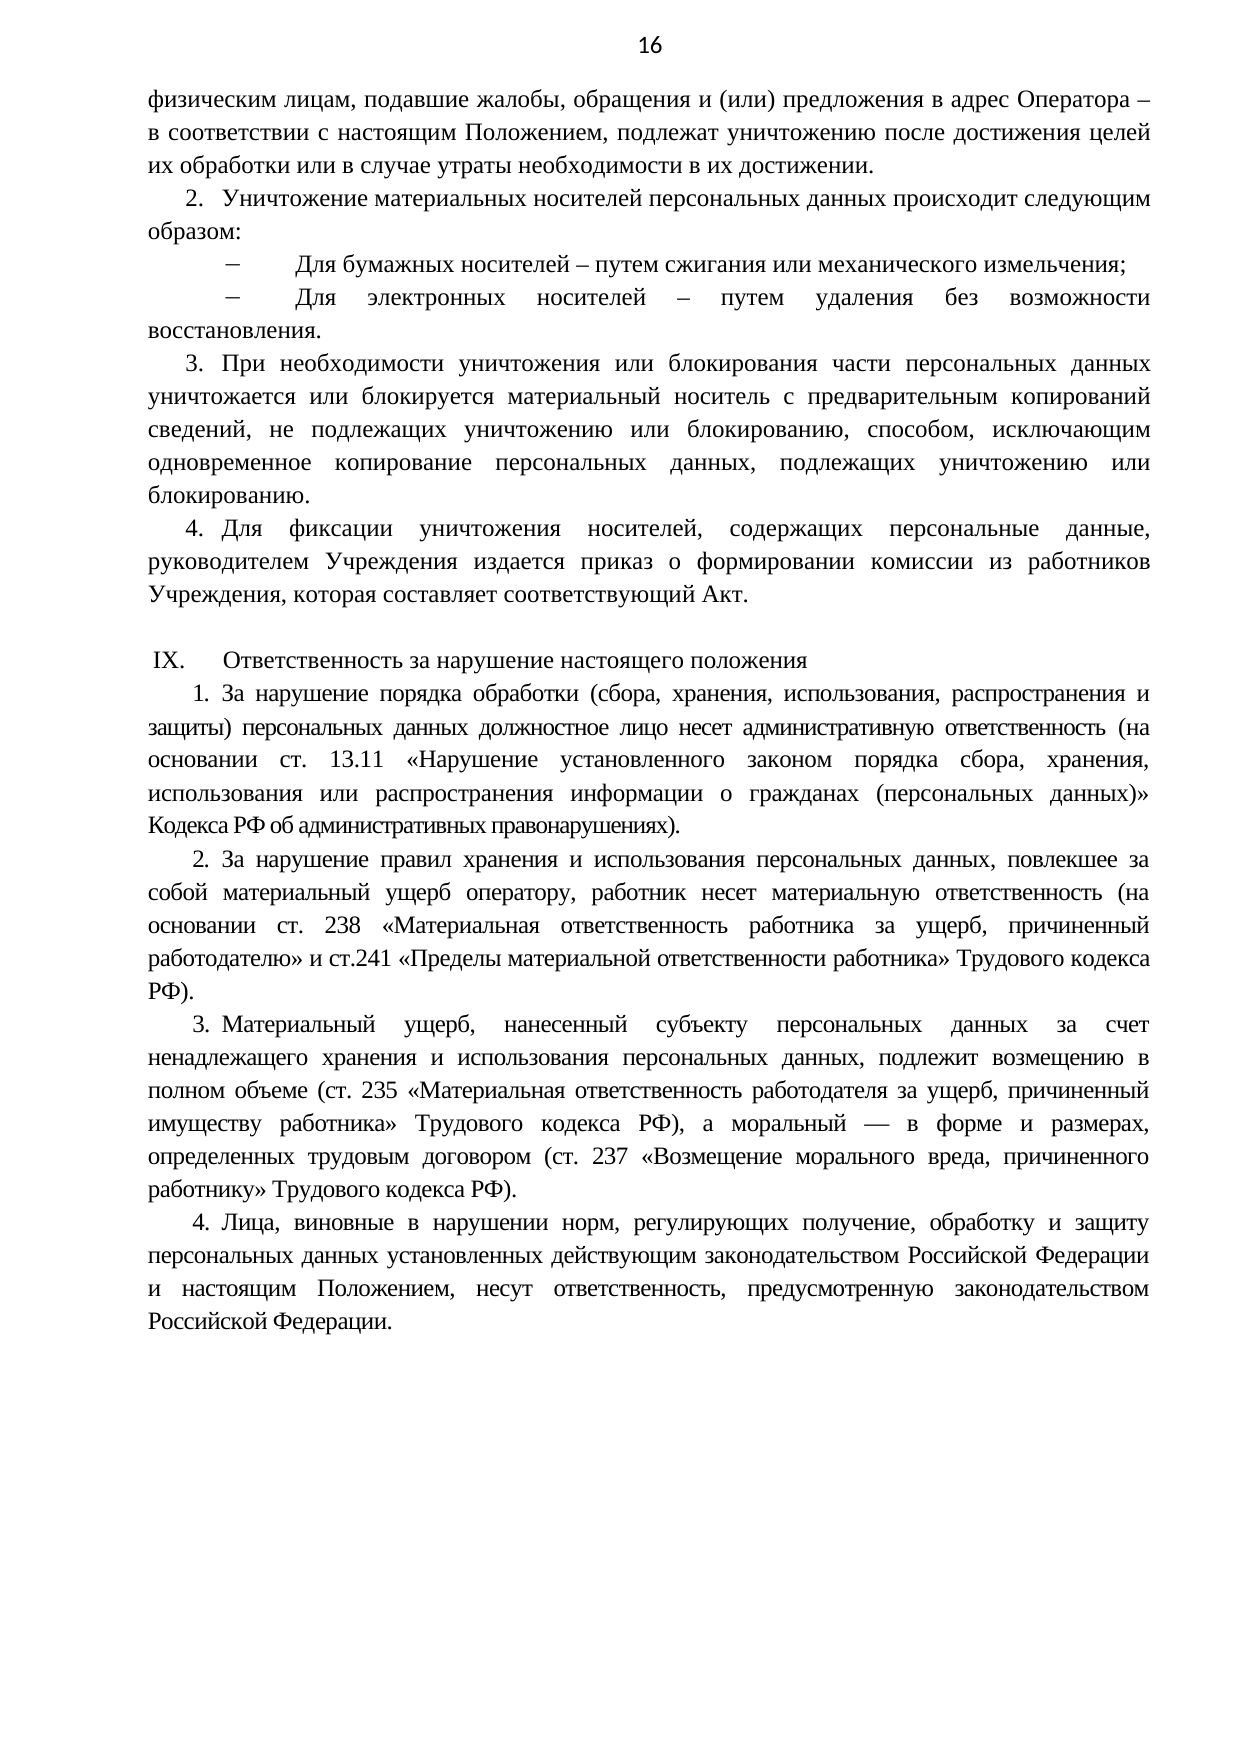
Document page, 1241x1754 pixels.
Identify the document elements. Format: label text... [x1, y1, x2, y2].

list За нарушение порядка обработки (сбора, хранения, использования, распространения и защиты) персональных данных должностное лицо несет административную ответственность (на основании ст. 13.11 «Нарушение установленного законом порядка сбора, хранения, использования или распространения информации о гражданах (персональных данных)» Кодекса РФ об административных правонарушениях). [148, 678, 1150, 839]
list Уничтожение материальных носителей персональных данных происходит следующим образом: [148, 183, 1152, 245]
list Для электронных носителей – путем удаления без возможности восстановления. [148, 282, 1152, 344]
list Лица, виновные в нарушении норм, регулирующих получение, обработку и защиту персональных данных установленных действующим законодательством Российской Федерации и настоящим Положением, несут ответственность, предусмотренную законодательством Российской Федерации. [148, 1207, 1150, 1335]
list Ответственность за нарушение настоящего положения [185, 646, 1152, 674]
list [148, 84, 1152, 179]
list Для фиксации уничтожения носителей, содержащих персональные данные, руководителем Учреждения издается приказ о формировании комиссии из работников Учреждения, которая составляет соответствующий Акт. [148, 513, 1152, 608]
list При необходимости уничтожения или блокирования части персональных данных уничтожается или блокируется материальный носитель с предварительным копирований сведений, не подлежащих уничтожению или блокированию, способом, исключающим одновременное копирование персональных данных, подлежащих уничтожению или блокированию. [148, 348, 1152, 509]
list За нарушение правил хранения и использования персональных данных, повлекшее за собой материальный ущерб оператору, работник несет материальную ответственность (на основании ст. 238 «Материальная ответственность работника за ущерб, причиненный работодателю» и ст.241 «Пределы материальной ответственности работника» Трудового кодекса РФ). [148, 844, 1150, 1004]
list Для бумажных носителей – путем сжигания или механического измельчения; [148, 249, 1152, 278]
list Материальный ущерб, нанесенный субъекту персональных данных за счет ненадлежащего хранения и использования персональных данных, подлежит возмещению в полном объеме (ст. 235 «Материальная ответственность работодателя за ущерб, причиненный имуществу работника» Трудового кодекса РФ), а моральный — в форме и размерах, определенных трудовым договором (ст. 237 «Возмещение морального вреда, причиненного работнику» Трудового кодекса РФ). [148, 1009, 1150, 1203]
